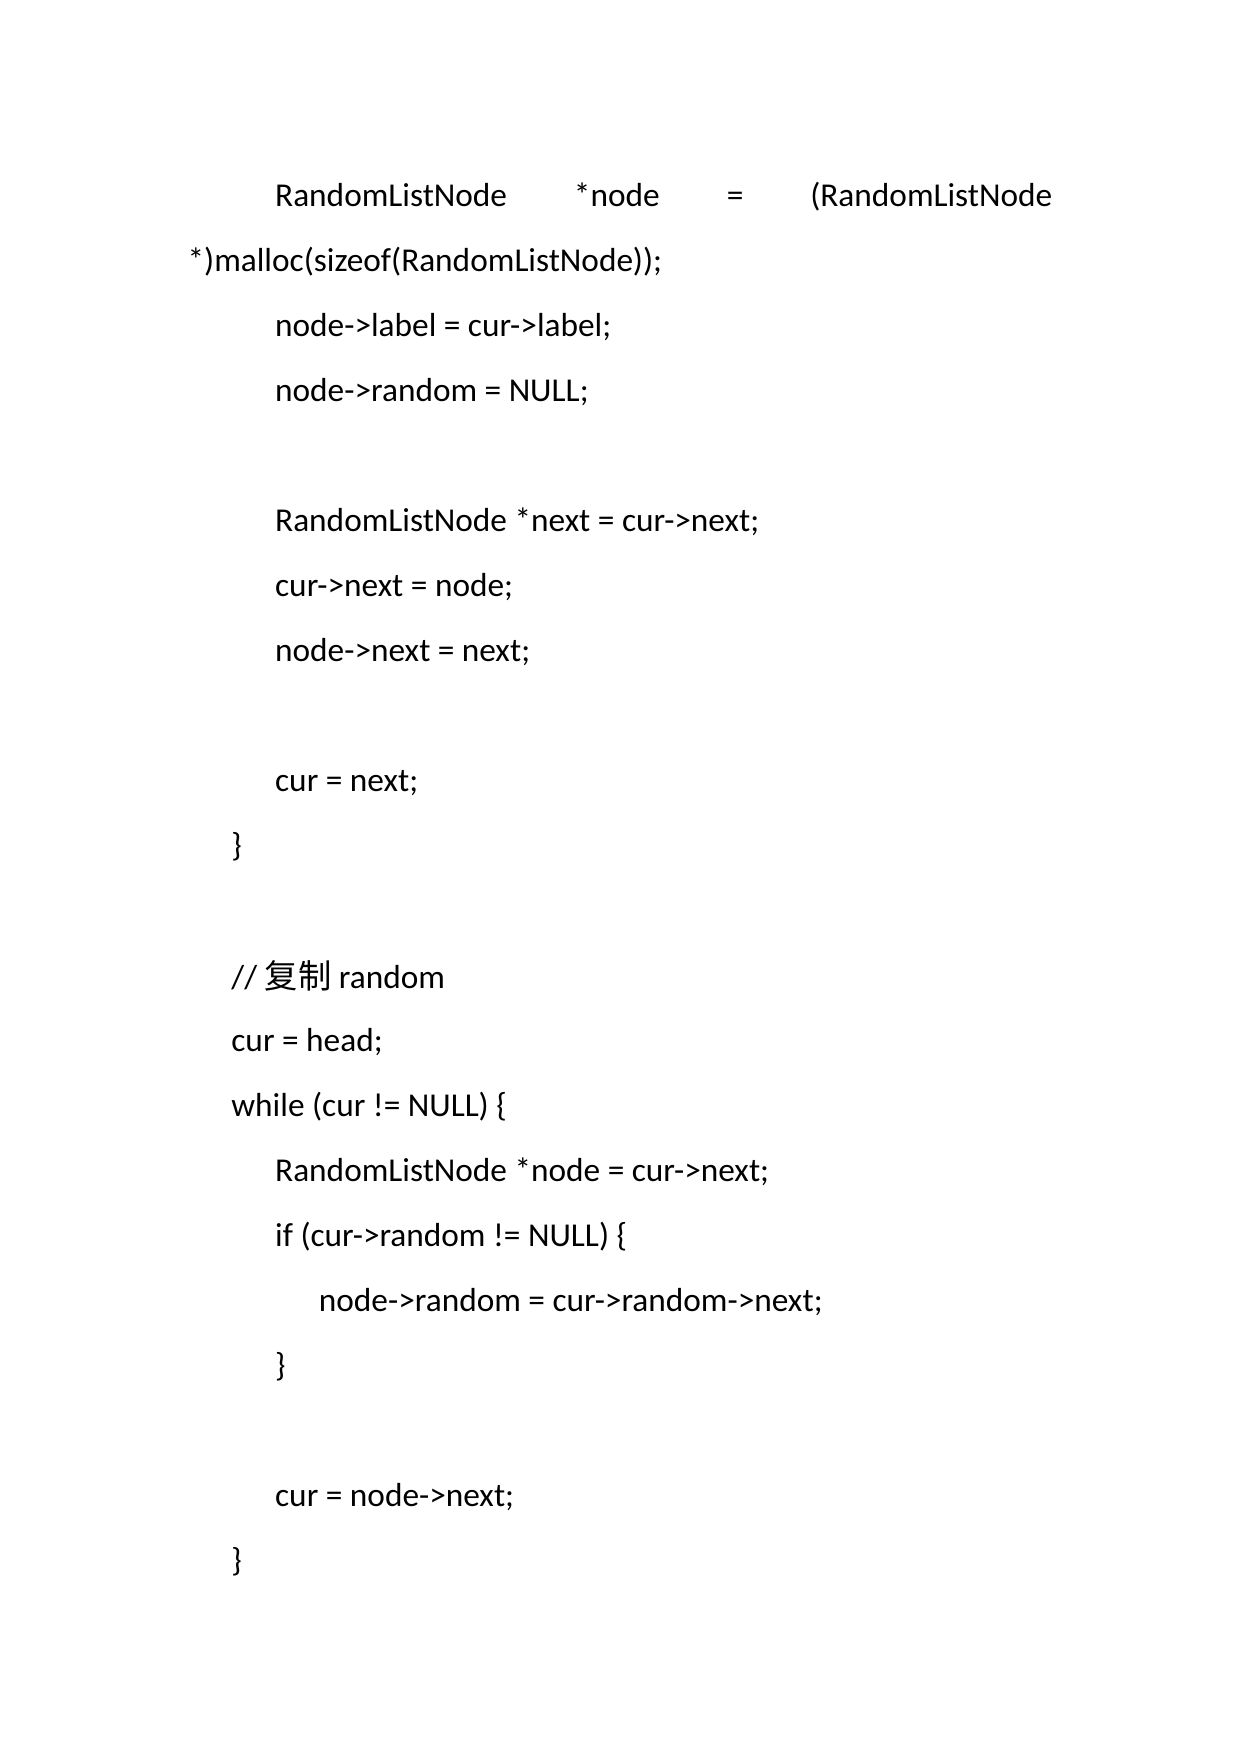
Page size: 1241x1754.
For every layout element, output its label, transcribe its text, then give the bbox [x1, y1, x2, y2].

list node->label = cur->label; [187, 292, 1053, 357]
list RandomListNode *node = (RandomListNode *)malloc(sizeof(RandomListNode)); [187, 162, 1053, 292]
list cur = head; [187, 1007, 1053, 1072]
list cur = node->next; [187, 1462, 1053, 1527]
list // 复制 random [187, 942, 1053, 1007]
list RandomListNode *next = cur->next; [187, 487, 1053, 552]
list node->next = next; [187, 617, 1053, 682]
list if (cur->random != NULL) { [187, 1202, 1053, 1267]
list } [187, 1527, 1053, 1592]
list } [187, 1332, 1053, 1397]
list node->random = cur->random->next; [187, 1267, 1053, 1332]
list cur = next; [187, 747, 1053, 812]
list node->random = NULL; [187, 357, 1053, 422]
list } [187, 812, 1053, 877]
list RandomListNode *node = cur->next; [187, 1137, 1053, 1202]
list cur->next = node; [187, 552, 1053, 617]
list while (cur != NULL) { [187, 1072, 1053, 1137]
